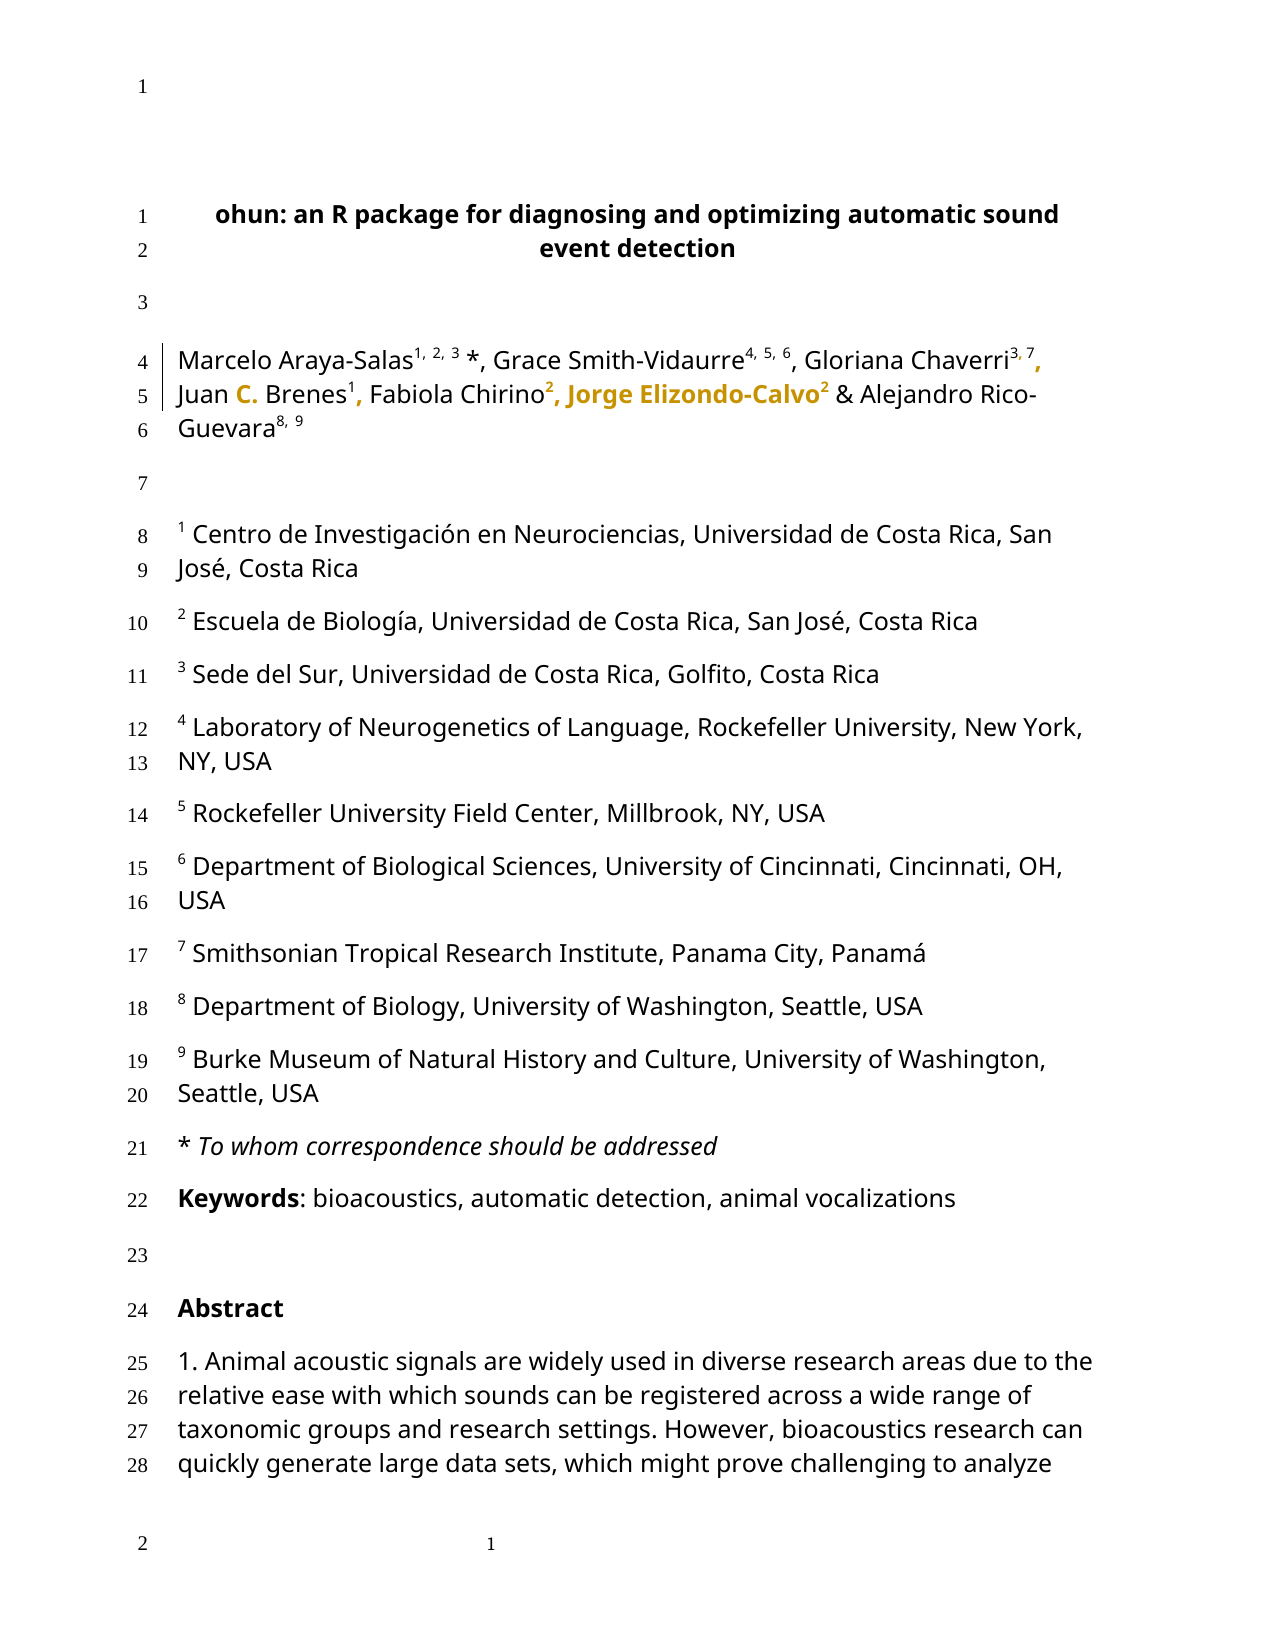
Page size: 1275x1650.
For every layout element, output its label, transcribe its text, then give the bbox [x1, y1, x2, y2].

text 8 Department of Biology, University of Washington, Seattle, USA [177, 988, 1098, 1023]
title ohun: an R package for diagnosing and optimizing automatic sound event detection [177, 197, 1098, 265]
text * To whom correspondence should be addressed [177, 1128, 1098, 1162]
text 3 Sede del Sur, Universidad de Costa Rica, Golfito, Costa Rica [177, 656, 1098, 690]
subtitle Abstract [177, 1291, 1098, 1325]
text 6 Department of Biological Sciences, University of Cincinnati, Cincinnati, OH, USA [177, 849, 1098, 917]
text 9 Burke Museum of Natural History and Culture, University of Washington, Seattle, USA [177, 1041, 1098, 1109]
text Keywords: bioacoustics, automatic detection, animal vocalizations [177, 1181, 1098, 1215]
text 1 Centro de Investigación en Neurociencias, Universidad de Costa Rica, San José, Costa Rica [177, 517, 1098, 585]
text 4 Laboratory of Neurogenetics of Language, Rockefeller University, New York, NY, USA [177, 709, 1098, 777]
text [177, 1344, 1098, 1480]
text Marcelo Araya-Salas1, 2, 3 *, Grace Smith-Vidaurre4, 5, 6, Gloriana Chaverri3, 7, Juan C. Brenes1, Fabiola Chirino2, Jorge Elizondo-Calvo2 & Alejandro Rico-Guevara8, 9 [177, 343, 1098, 445]
text 5 Rockefeller University Field Center, Millbrook, NY, USA [177, 796, 1098, 830]
text 7 Smithsonian Tropical Research Institute, Panama City, Panamá [177, 936, 1098, 970]
text 2 Escuela de Biología, Universidad de Costa Rica, San José, Costa Rica [177, 603, 1098, 638]
